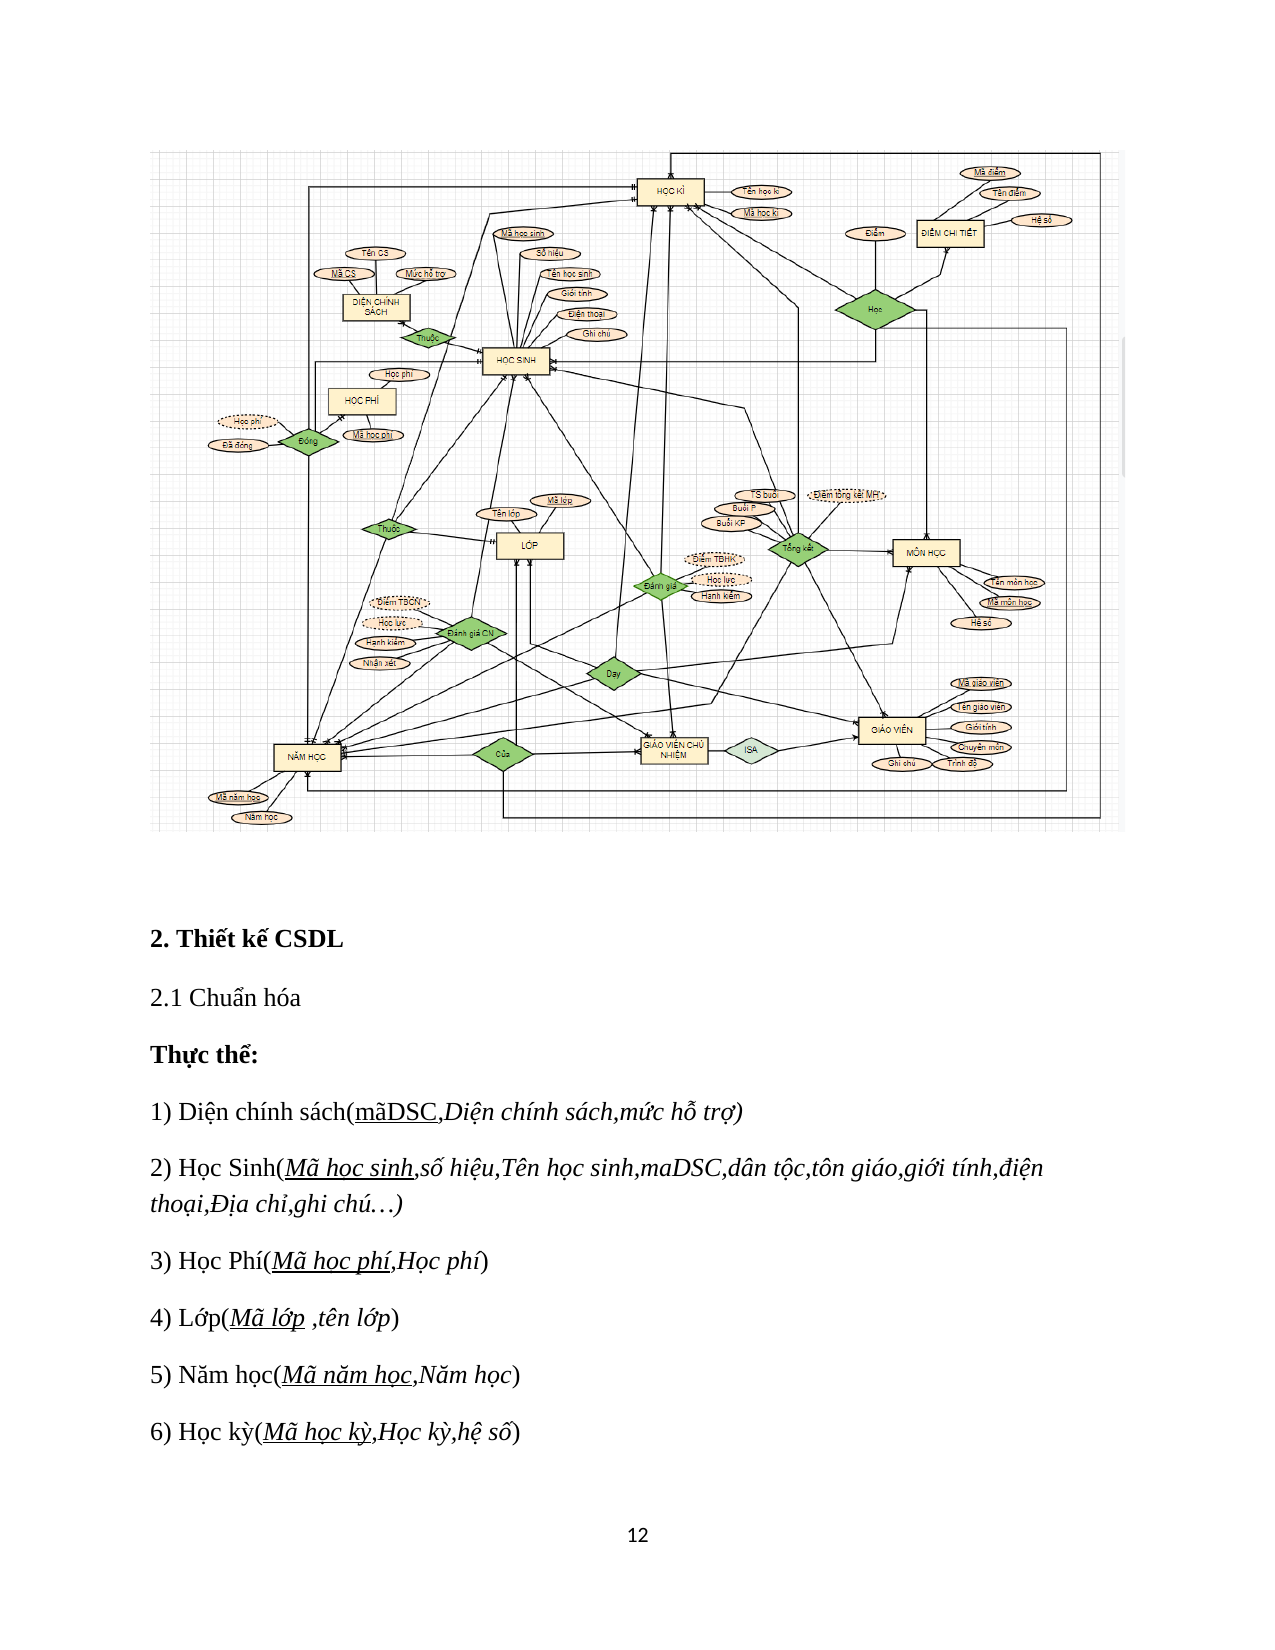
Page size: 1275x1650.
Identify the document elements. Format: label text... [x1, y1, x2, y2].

text 3) Học Phí(Mã học phí,Học phí) [150, 1245, 1125, 1275]
text 4) Lớp(Mã lớp ,tên lớp) [150, 1302, 1125, 1332]
text Thực thể: [150, 1039, 1125, 1069]
text 1) Diện chính sách(mãDSC,Diện chính sách,mức hỗ trợ) [150, 1096, 1125, 1126]
text 6) Học kỳ(Mã học kỳ,Học kỳ,hệ số) [150, 1416, 1125, 1446]
text 2) Học Sinh(Mã học sinh,số hiệu,Tên học sinh,maDSC,dân tộc,tôn giáo,giới tính,điện thoại,Địa chỉ,ghi chú…) [150, 1152, 1125, 1218]
text 2.1 Chuẩn hóa [150, 982, 1125, 1012]
subtitle 2. Thiết kế CSDL [150, 923, 1125, 953]
text 5) Năm học(Mã năm học,Năm học) [150, 1359, 1125, 1389]
